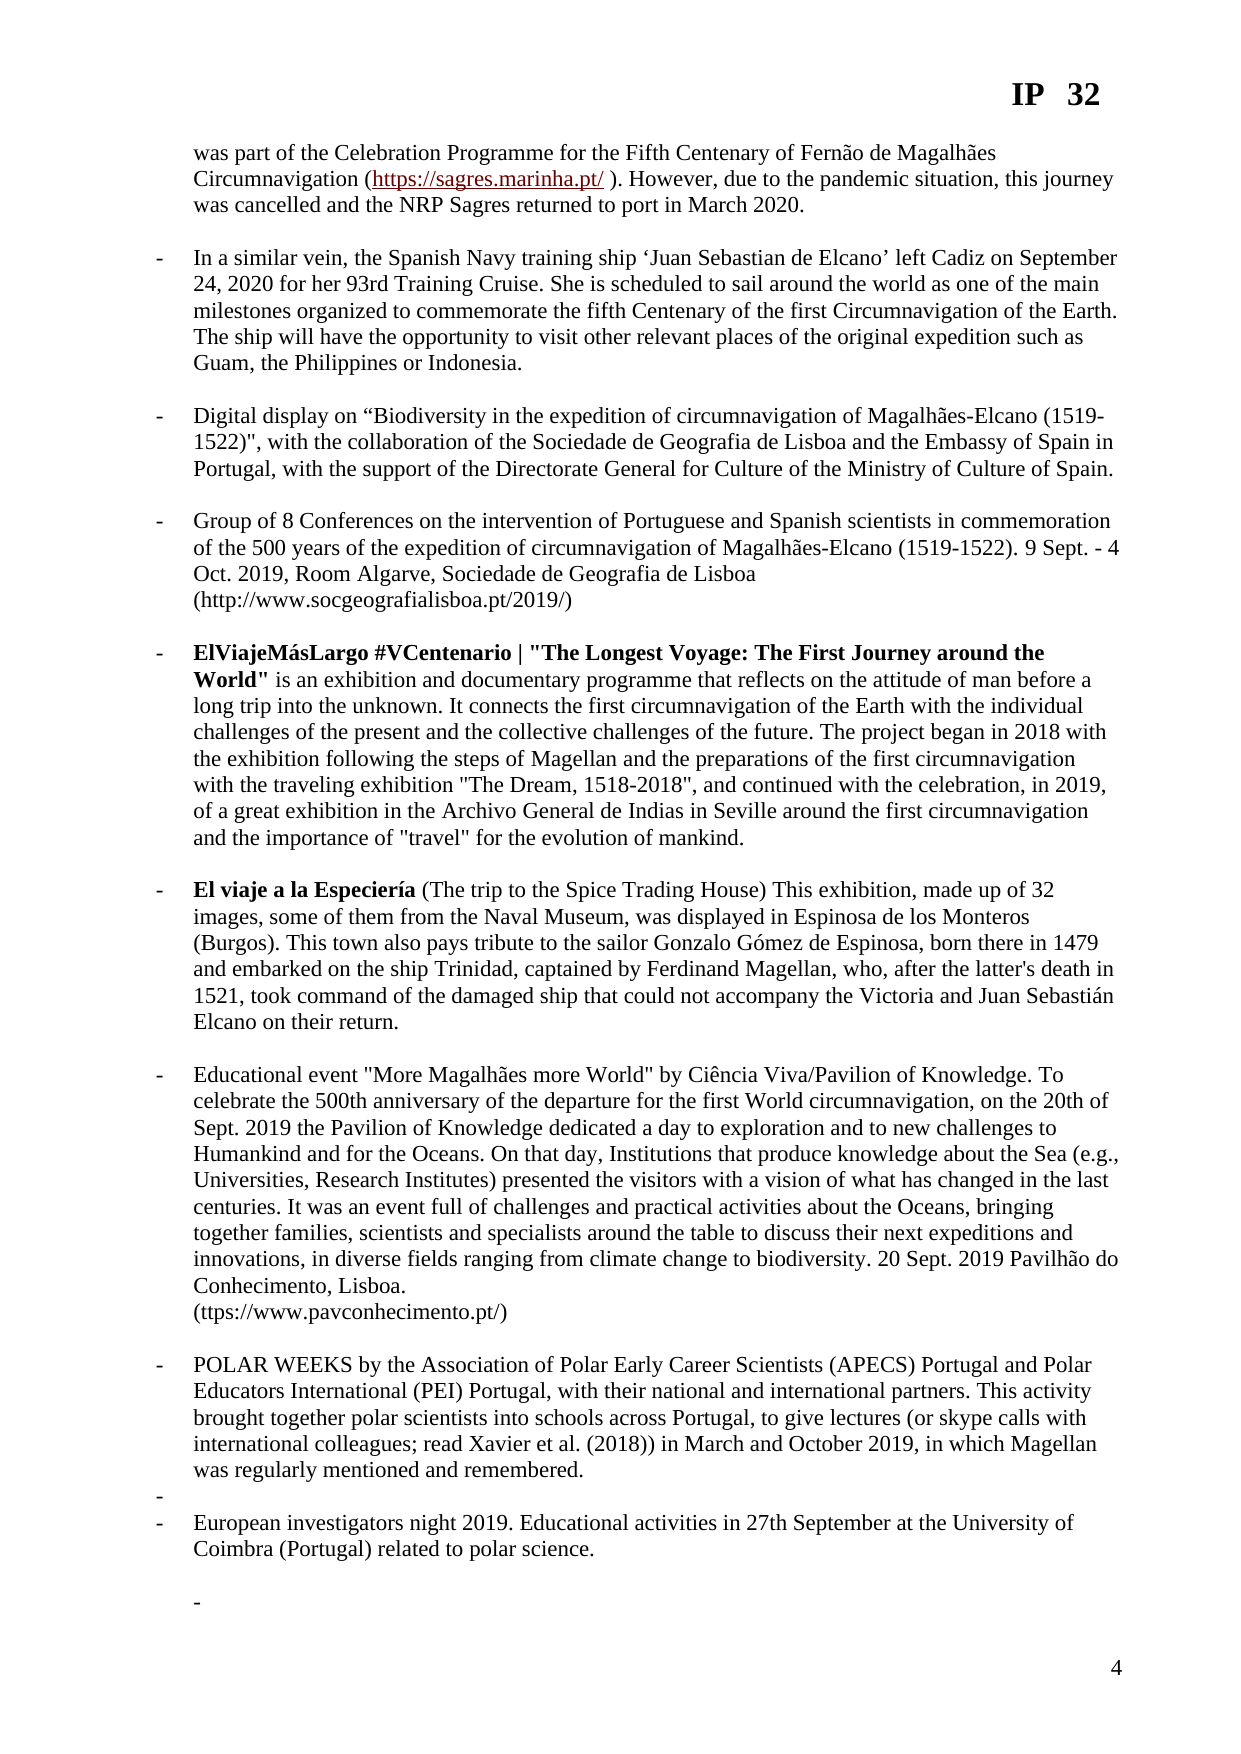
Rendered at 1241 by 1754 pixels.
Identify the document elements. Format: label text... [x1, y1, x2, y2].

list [156, 138, 1122, 218]
list Educational event "More Magalhães more World" by Ciência Viva/Pavilion of Knowledge. To celebrate the 500th anniversary of the departure for the first World circumnavigation, on the 20th of Sept. 2019 the Pavilion of Knowledge dedicated a day to exploration and to new challenges to Humankind and for the Oceans. On that day, Institutions that produce knowledge about the Sea (e.g., Universities, Research Institutes) presented the visitors with a vision of what has changed in the last centuries. It was an event full of challenges and practical activities about the Oceans, bringing together families, scientists and specialists around the table to discuss their next expeditions and innovations, in diverse fields ranging from climate change to biodiversity. 20 Sept. 2019 Pavilhão do Conhecimento, Lisboa. (ttps://www.pavconhecimento.pt/) [156, 1061, 1122, 1324]
list European investigators night 2019. Educational activities in 27th September at the University of Coimbra (Portugal) related to polar science. - [156, 1509, 1122, 1614]
list ElViajeMásLargo #VCentenario | "The Longest Voyage: The First Journey around the World" is an exhibition and documentary programme that reflects on the attitude of man before a long trip into the unknown. It connects the first circumnavigation of the Earth with the individual challenges of the present and the collective challenges of the future. The project began in 2018 with the exhibition following the steps of Magellan and the preparations of the first circumnavigation with the traveling exhibition "The Dream, 1518-2018", and continued with the celebration, in 2019, of a great exhibition in the Archivo General de Indias in Seville around the first circumnavigation and the importance of "travel" for the evolution of mankind. [156, 639, 1122, 850]
list El viaje a la Especiería (The trip to the Spice Trading House) This exhibition, made up of 32 images, some of them from the Naval Museum, was displayed in Espinosa de los Monteros (Burgos). This town also pays tribute to the sailor Gonzalo Gómez de Espinosa, born there in 1479 and embarked on the ship Trinidad, captained by Ferdinand Magellan, who, after the latter's death in 1521, took command of the damaged ship that could not accompany the Victoria and Juan Sebastián Elcano on their return. [156, 876, 1122, 1034]
list Digital display on “Biodiversity in the expedition of circumnavigation of Magalhães-Elcano (1519-1522)", with the collaboration of the Sociedade de Geografia de Lisboa and the Embassy of Spain in Portugal, with the support of the Directorate General for Culture of the Ministry of Culture of Spain. [156, 402, 1122, 481]
list In a similar vein, the Spanish Navy training ship ‘Juan Sebastian de Elcano’ left Cadiz on September 24, 2020 for her 93rd Training Cruise. She is scheduled to sail around the world as one of the main milestones organized to commemorate the fifth Centenary of the first Circumnavigation of the Earth. The ship will have the opportunity to visit other relevant places of the original expedition such as Guam, the Philippines or Indonesia. [156, 244, 1122, 376]
list POLAR WEEKS by the Association of Polar Early Career Scientists (APECS) Portugal and Polar Educators International (PEI) Portugal, with their national and international partners. This activity brought together polar scientists into schools across Portugal, to give lectures (or skype calls with international colleagues; read Xavier et al. (2018)) in March and October 2019, in which Magellan was regularly mentioned and remembered. [156, 1351, 1122, 1483]
list Group of 8 Conferences on the intervention of Portuguese and Spanish scientists in commemoration of the 500 years of the expedition of circumnavigation of Magalhães-Elcano (1519-1522). 9 Sept. - 4 Oct. 2019, Room Algarve, Sociedade de Geografia de Lisboa (http://www.socgeografialisboa.pt/2019/) [156, 507, 1122, 613]
